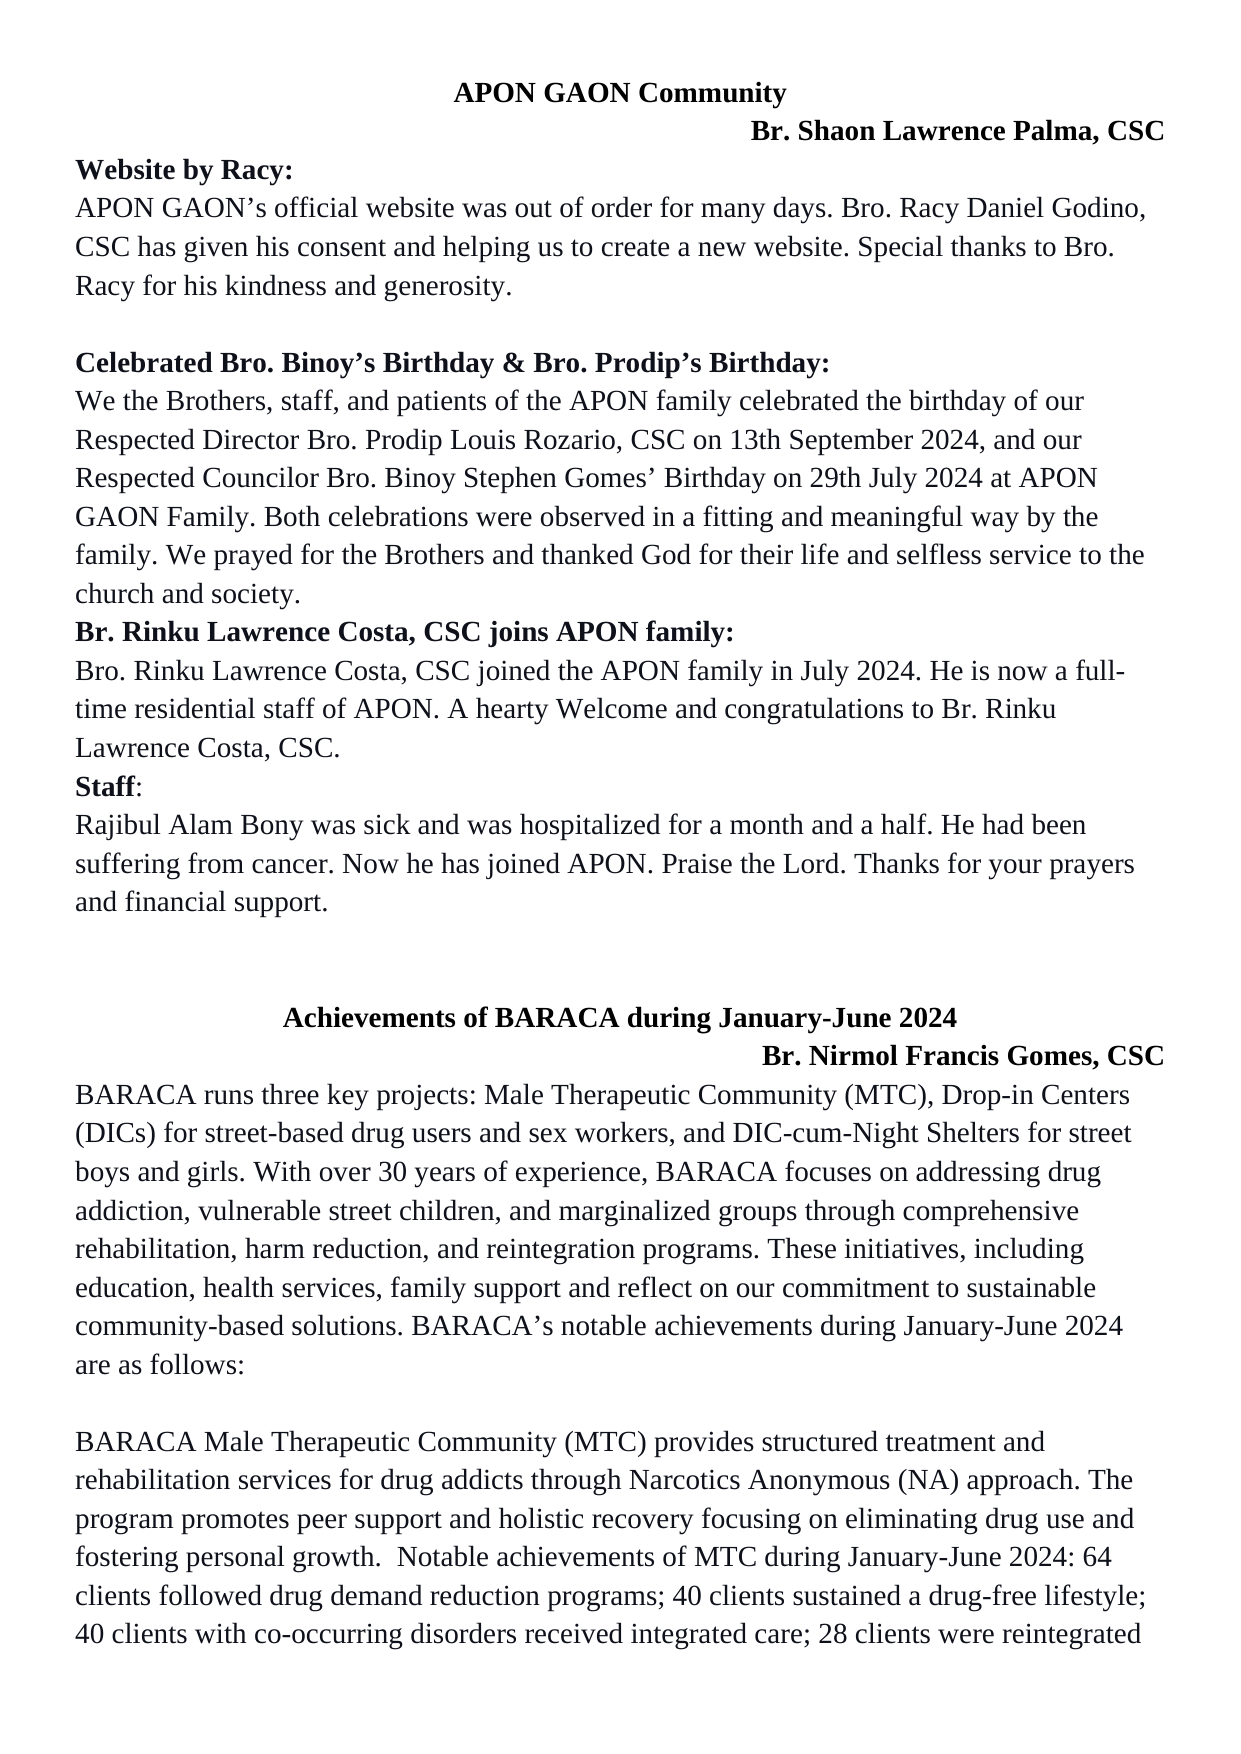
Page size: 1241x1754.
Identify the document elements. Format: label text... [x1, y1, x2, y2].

text Achievements of BARACA during January-June 2024 [75, 1000, 1165, 1033]
text Rajibul Alam Bony was sick and was hospitalized for a month and a half. He had been suffering from cancer. Now he has joined APON. Praise the Lord. Thanks for your prayers and financial support. [75, 807, 1165, 918]
text APON GAON Community [75, 75, 1165, 108]
text Website by Racy: [75, 152, 1165, 186]
text Bro. Rinku Lawrence Costa, CSC joined the APON family in July 2024. He is now a full-time residential staff of APON. A hearty Welcome and congratulations to Br. Rinku Lawrence Costa, CSC. [75, 653, 1165, 764]
text Br. Nirmol Francis Gomes, CSC [75, 1038, 1165, 1072]
text Br. Rinku Lawrence Costa, CSC joins APON family: [75, 614, 1165, 648]
text We the Brothers, staff, and patients of the APON family celebrated the birthday of our Respected Director Bro. Prodip Louis Rozario, CSC on 13th September 2024, and our Respected Councilor Bro. Binoy Stephen Gomes’ Birthday on 29th July 2024 at APON GAON Family. Both celebrations were observed in a fitting and meaningful way by the family. We prayed for the Brothers and thanked God for their life and selfless service to the church and society. [75, 383, 1165, 609]
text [75, 1424, 1165, 1650]
text BARACA runs three key projects: Male Therapeutic Community (MTC), Drop-in Centers (DICs) for street-based drug users and sex workers, and DIC-cum-Night Shelters for street boys and girls. With over 30 years of experience, BARACA focuses on addressing drug addiction, vulnerable street children, and marginalized groups through comprehensive rehabilitation, harm reduction, and reintegration programs. These initiatives, including education, health services, family support and reflect on our commitment to sustainable community-based solutions. BARACA’s notable achievements during January-June 2024 are as follows: [75, 1077, 1165, 1380]
text Br. Shaon Lawrence Palma, CSC [75, 113, 1165, 147]
text Staff: [75, 769, 1165, 802]
text Celebrated Bro. Binoy’s Birthday & Bro. Prodip’s Birthday: [75, 345, 1165, 378]
text APON GAON’s official website was out of order for many days. Bro. Racy Daniel Godino, CSC has given his consent and helping us to create a new website. Special thanks to Bro. Racy for his kindness and generosity. [75, 191, 1165, 301]
